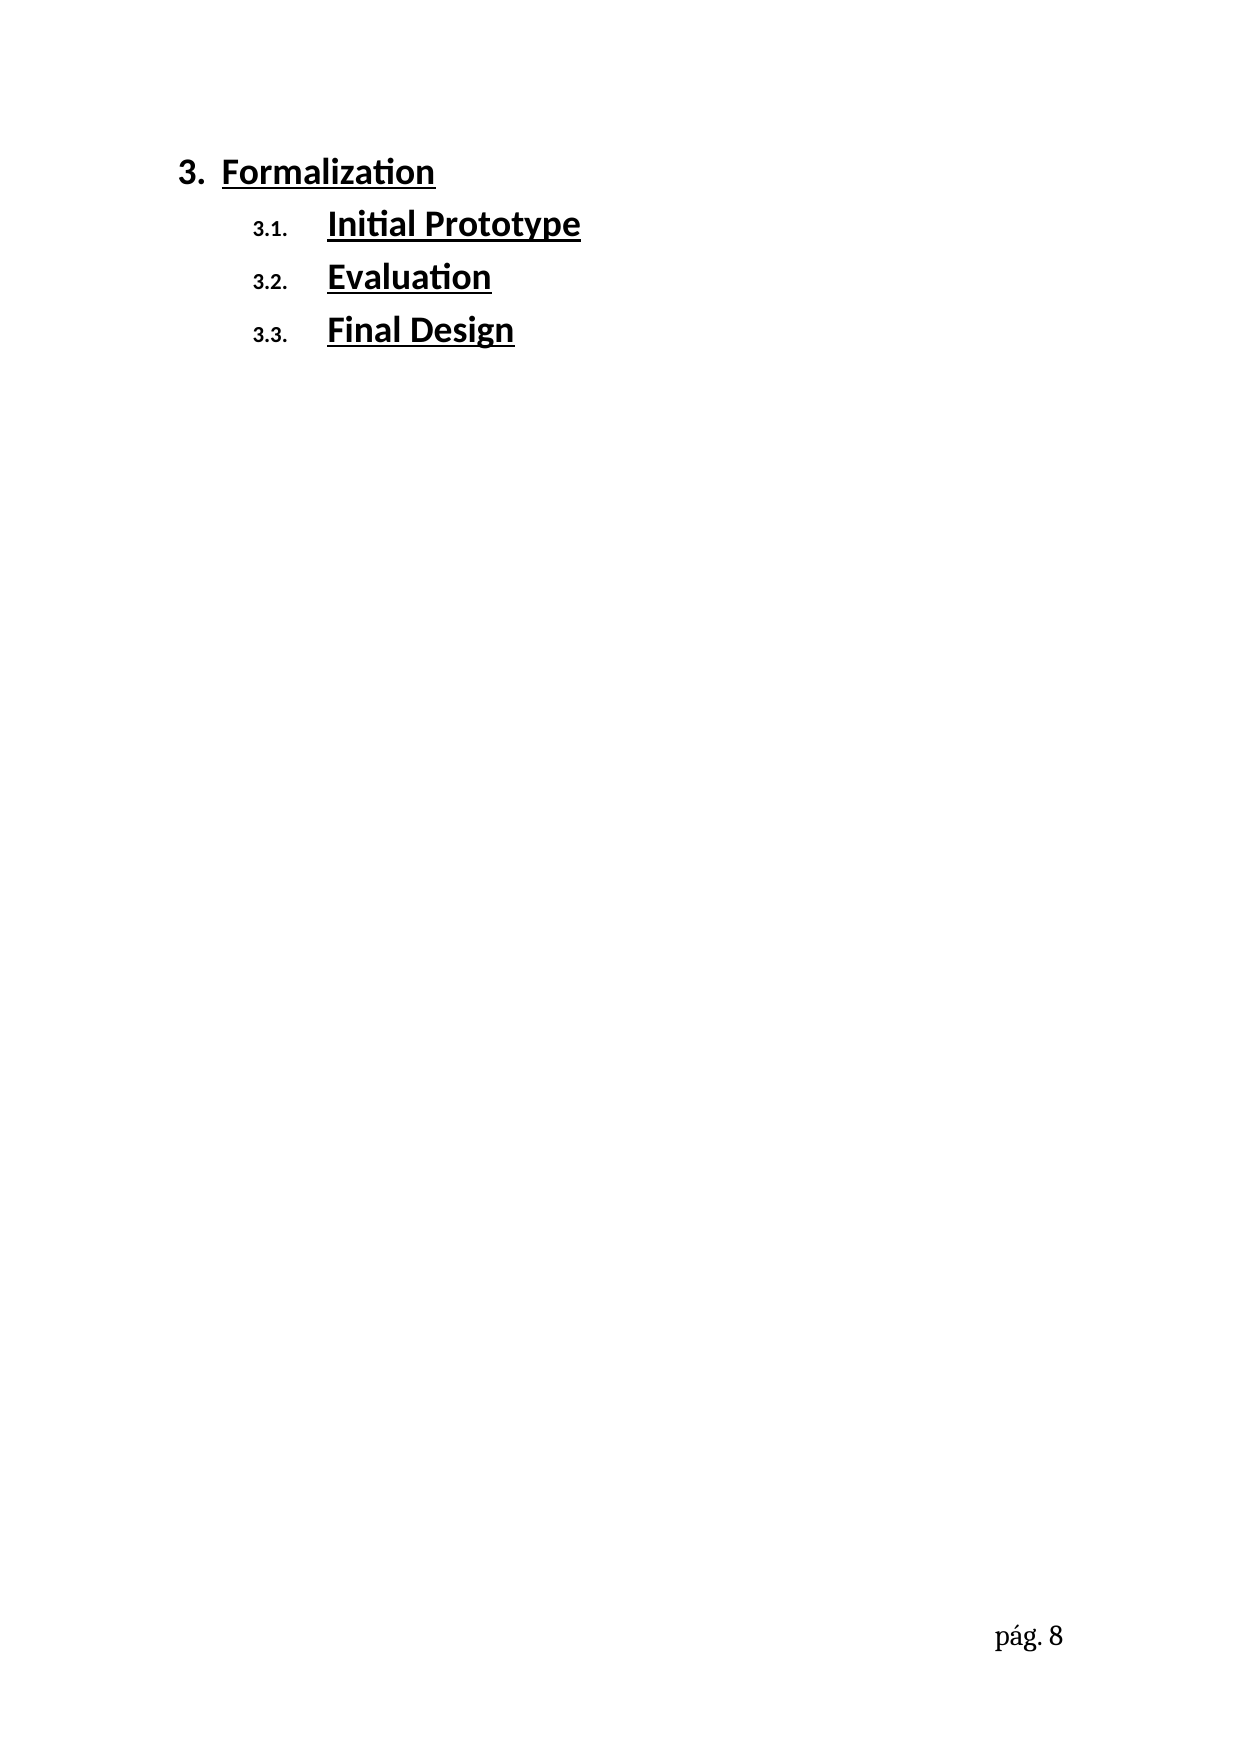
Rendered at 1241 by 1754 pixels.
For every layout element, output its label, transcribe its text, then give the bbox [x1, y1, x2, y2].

list Initial Prototype [252, 200, 1063, 246]
list Final Design [252, 306, 1063, 352]
list Formalization [177, 148, 1063, 193]
list Evaluation [252, 253, 1063, 299]
